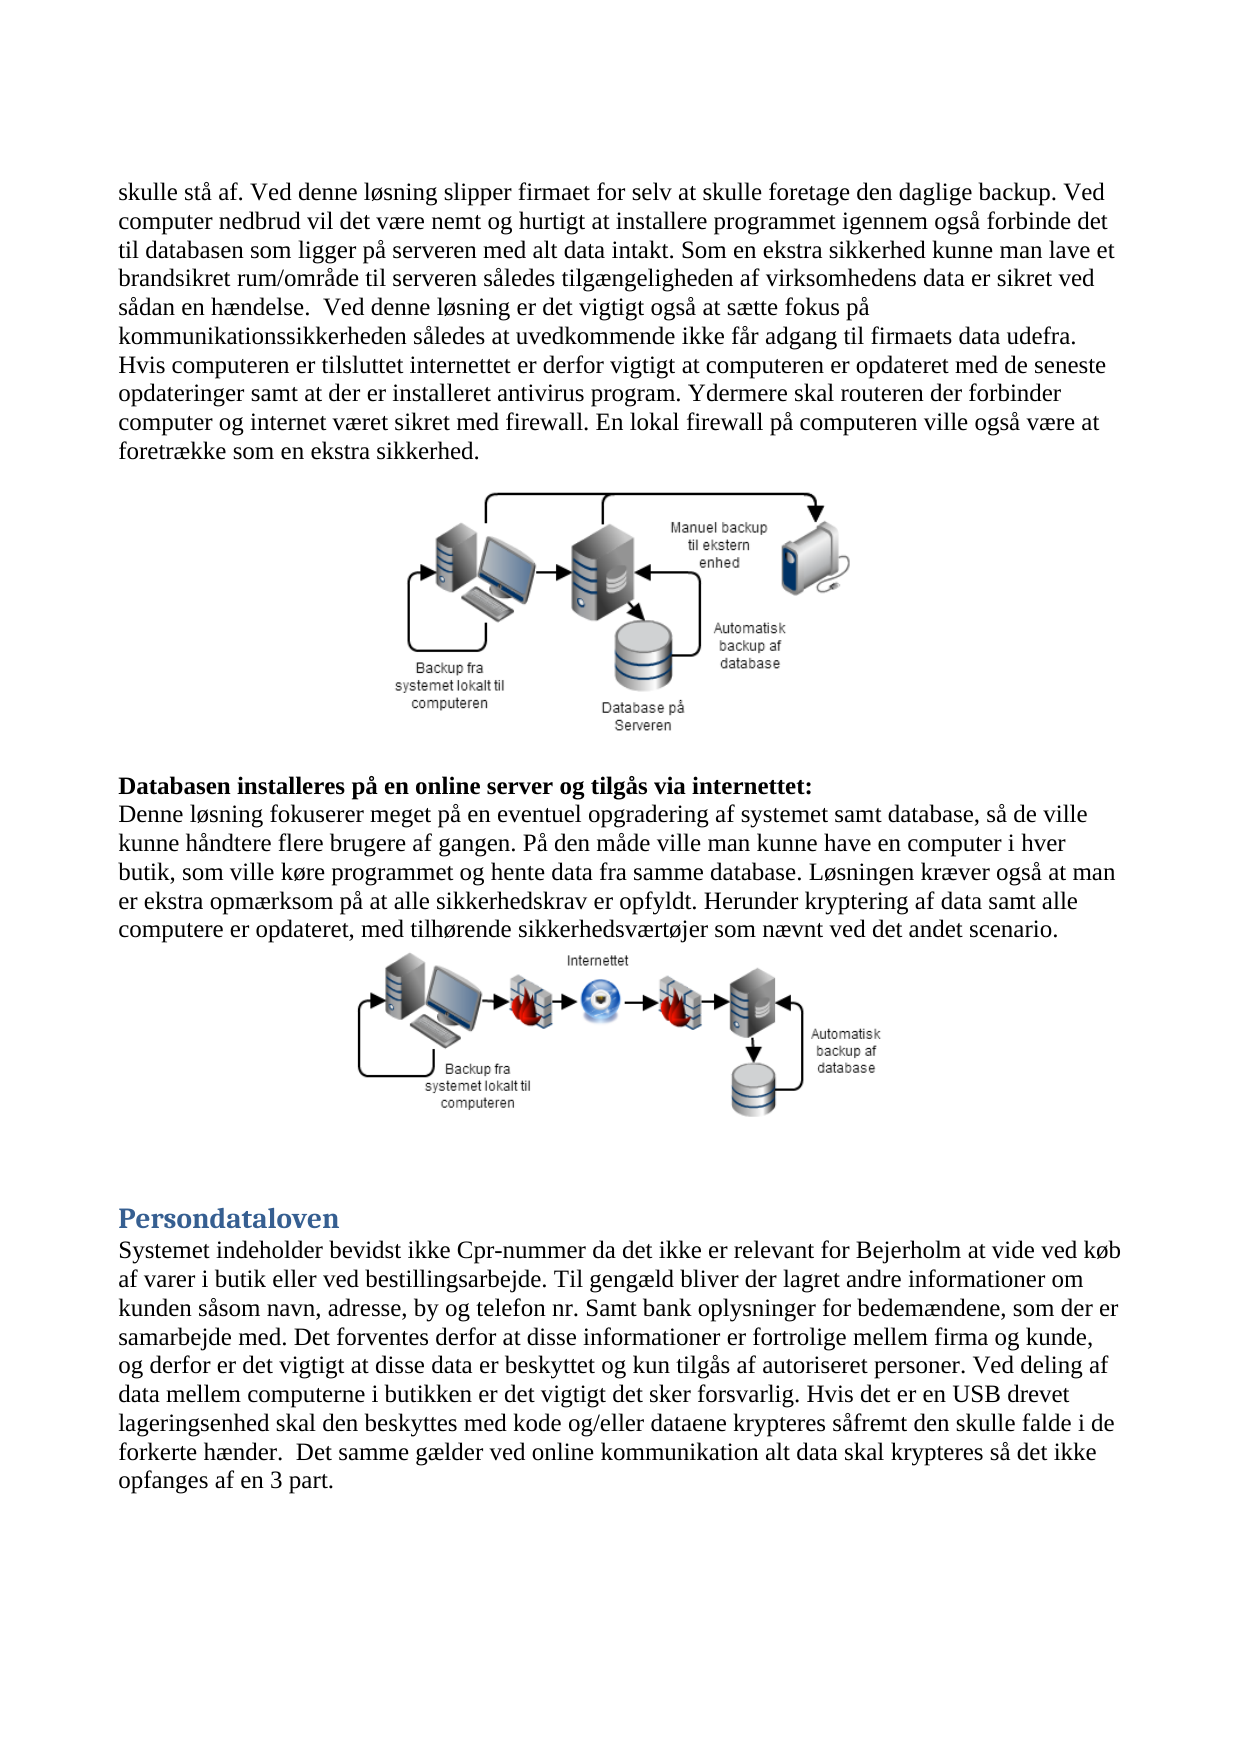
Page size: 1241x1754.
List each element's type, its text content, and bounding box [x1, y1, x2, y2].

subtitle Persondataloven [118, 1202, 1122, 1235]
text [118, 177, 1122, 465]
picture [388, 485, 853, 743]
picture [354, 943, 887, 1123]
text Systemet indeholder bevidst ikke Cpr-nummer da det ikke er relevant for Bejerholm at vide ved køb af varer i butik eller ved bestillingsarbejde. Til gengæld bliver der lagret andre informationer om kunden såsom navn, adresse, by og telefon nr. Samt bank oplysninger for bedemændene, som der er samarbejde med. Det forventes derfor at disse informationer er fortrolige mellem firma og kunde, og derfor er det vigtigt at disse data er beskyttet og kun tilgås af autoriseret personer. Ved deling af data mellem computerne i butikken er det vigtigt det sker forsvarlig. Hvis det er en USB drevet lageringsenhed skal den beskyttes med kode og/eller dataene krypteres såfremt den skulle falde i de forkerte hænder. Det samme gælder ved online kommunikation alt data skal krypteres så det ikke opfanges af en 3 part. [118, 1235, 1122, 1494]
text Denne løsning fokuserer meget på en eventuel opgradering af systemet samt database, så de ville kunne håndtere flere brugere af gangen. På den måde ville man kunne have en computer i hver butik, som ville køre programmet og hente data fra samme database. Løsningen kræver også at man er ekstra opmærksom på at alle sikkerhedskrav er opfyldt. Herunder kryptering af data samt alle computere er opdateret, med tilhørende sikkerhedsværtøjer som nævnt ved det andet scenario. [118, 799, 1122, 943]
text Databasen installeres på en online server og tilgås via internettet: [118, 742, 1122, 799]
